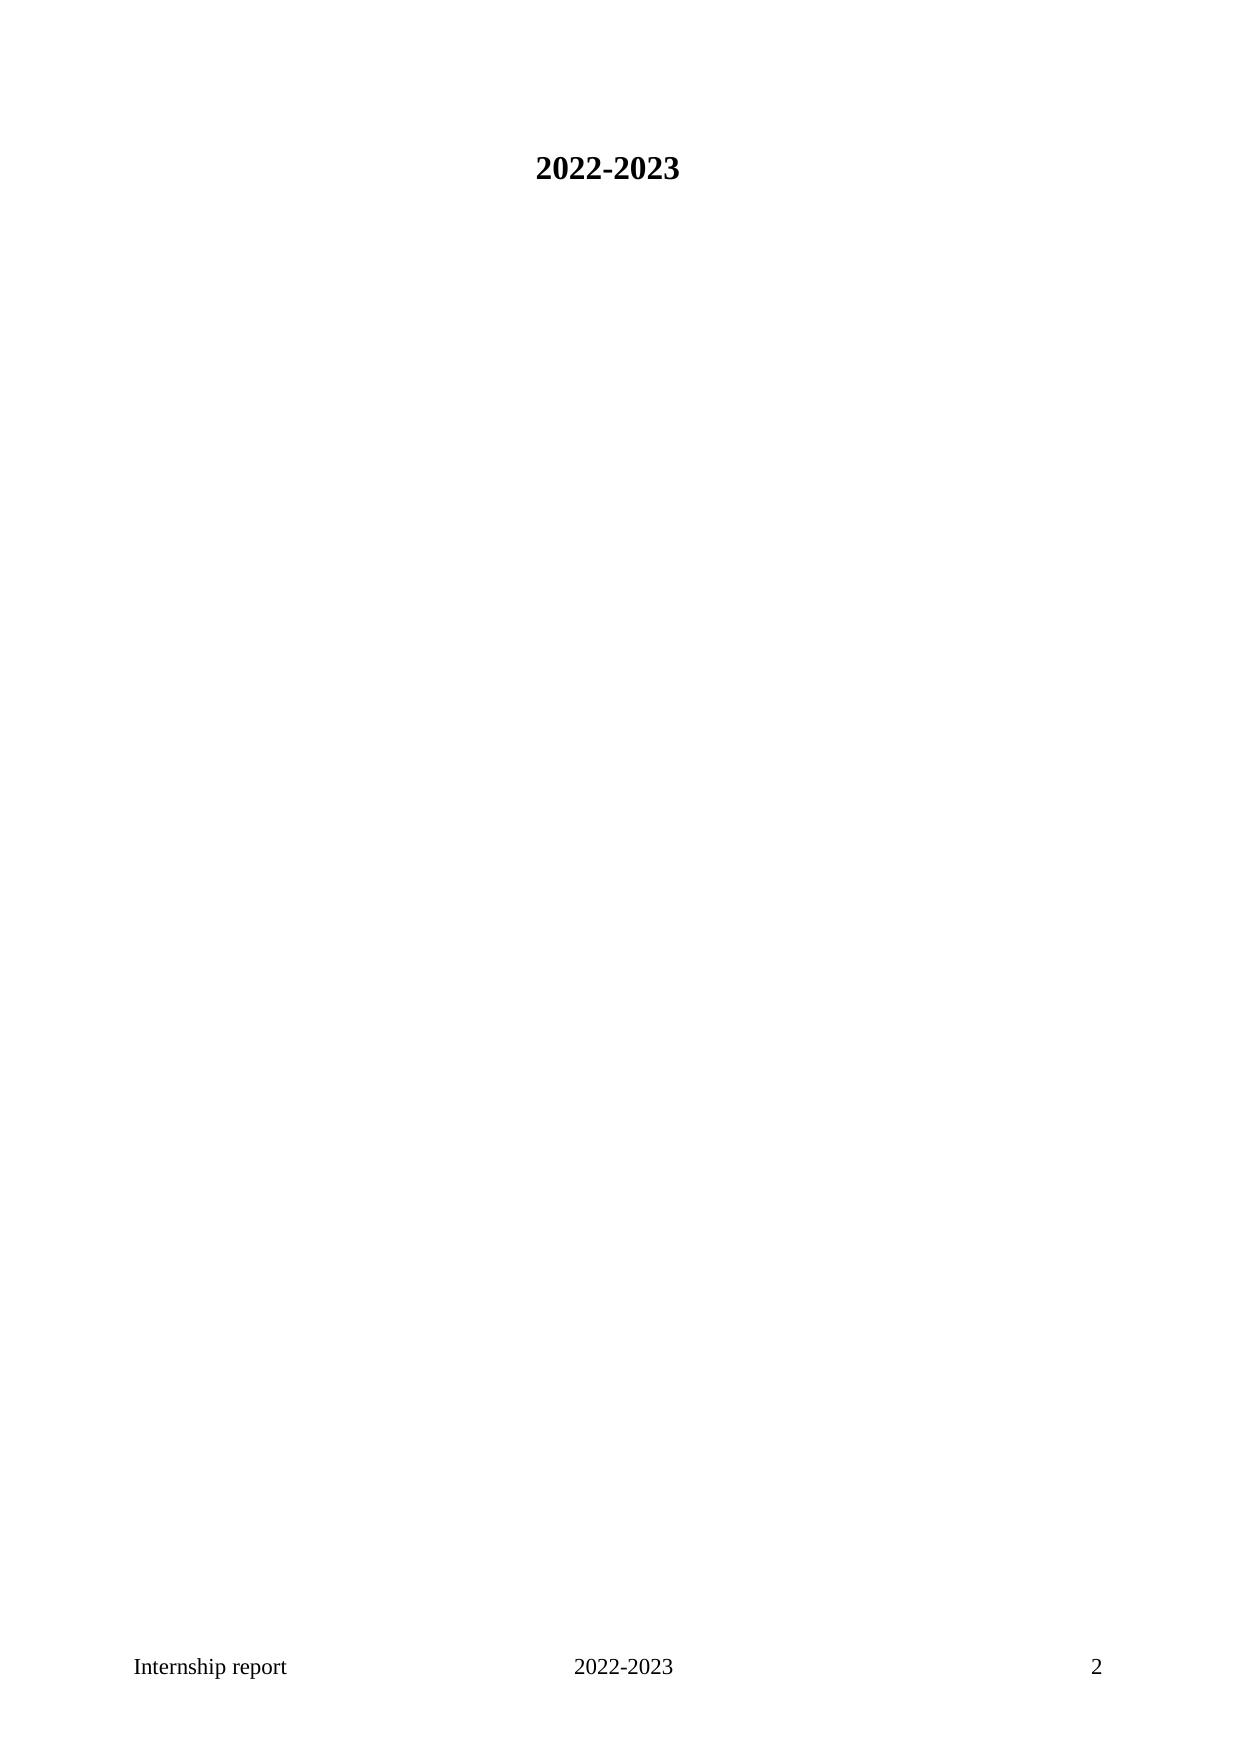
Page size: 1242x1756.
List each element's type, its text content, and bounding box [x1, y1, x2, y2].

text 2022-2023 [119, 148, 833, 186]
